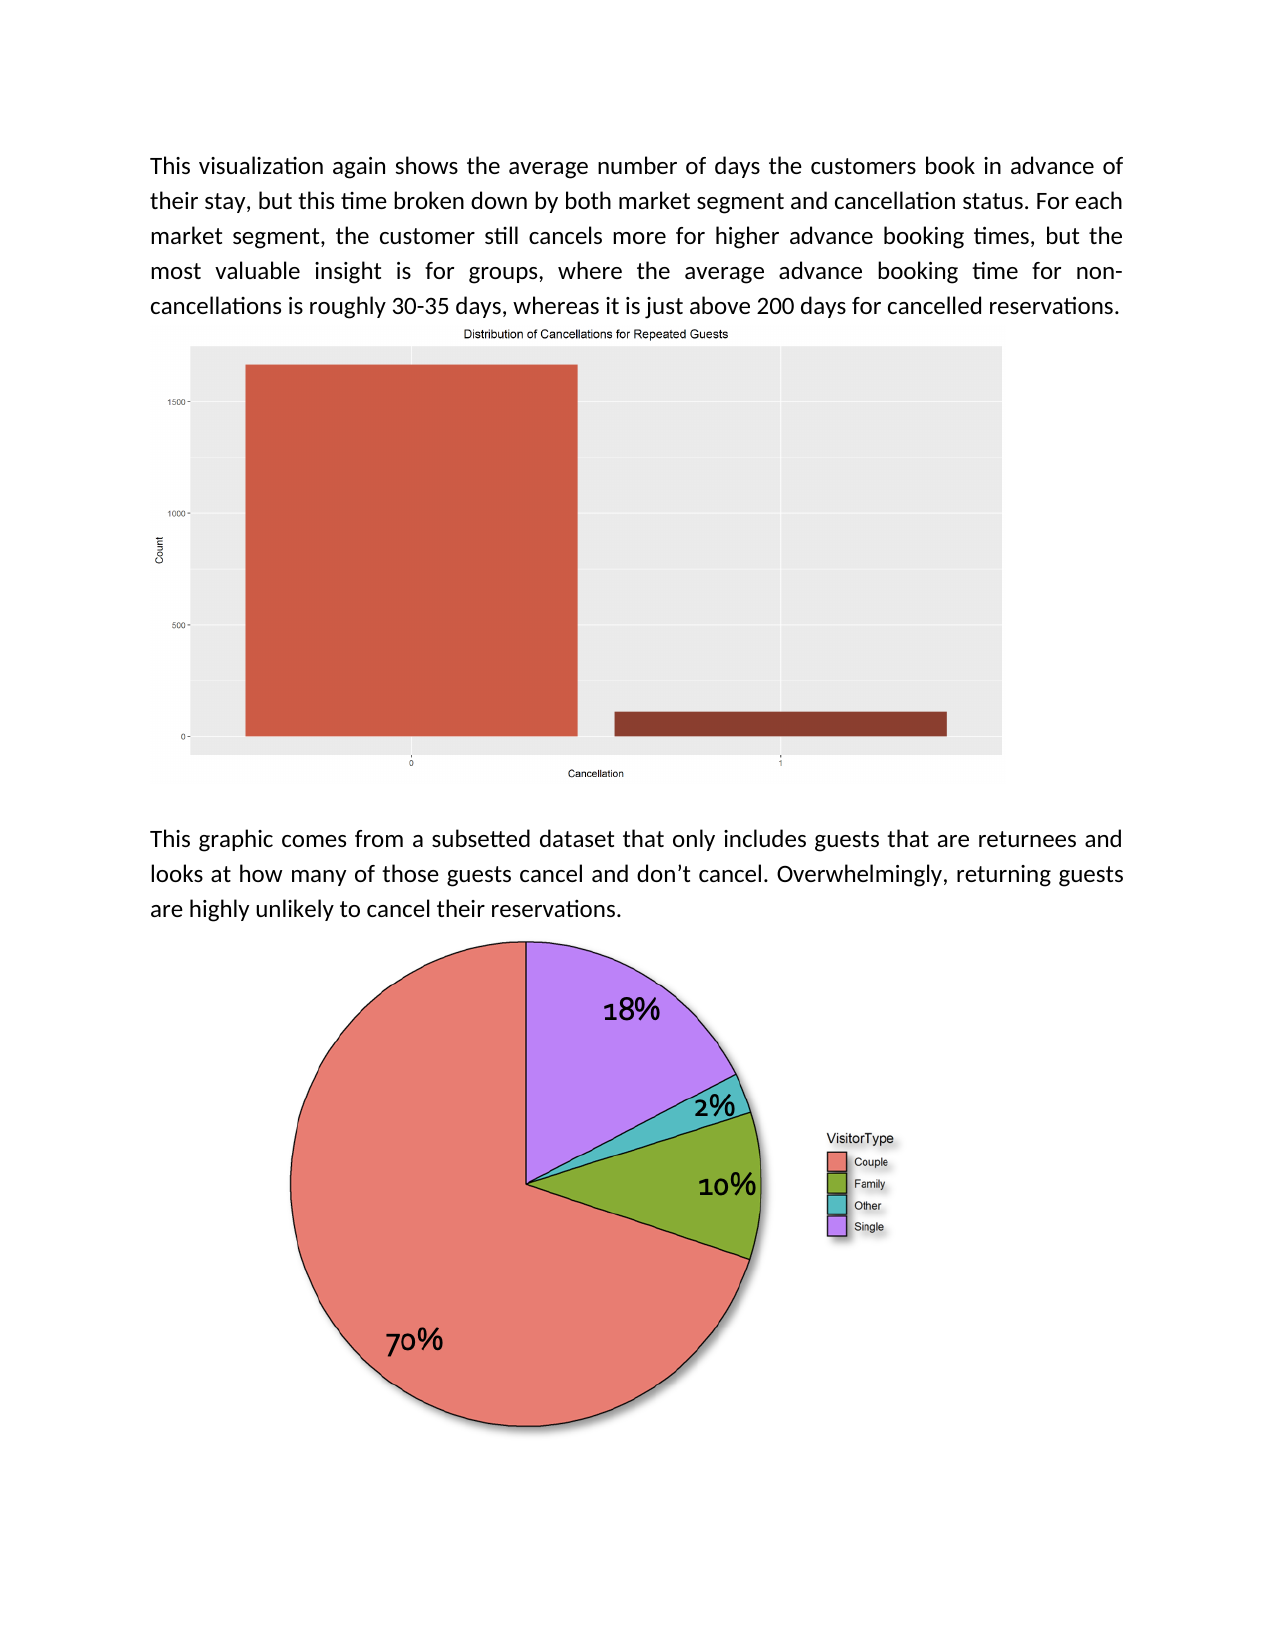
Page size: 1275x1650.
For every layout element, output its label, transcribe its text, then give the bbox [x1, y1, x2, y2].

picture [150, 927, 992, 1442]
text This graphic comes from a subsetted dataset that only includes guests that are returnees and looks at how many of those guests cancel and don’t cancel. Overwhelmingly, returning guests are highly unlikely to cancel their reservations. [150, 823, 1125, 923]
picture [150, 325, 1007, 784]
text This visualization again shows the average number of days the customers book in advance of their stay, but this time broken down by both market segment and cancellation status. For each market segment, the customer still cancels more for higher advance booking times, but the most valuable insight is for groups, where the average advance booking time for non-cancellations is roughly 30-35 days, whereas it is just above 200 days for cancelled reservations. [150, 150, 1125, 321]
